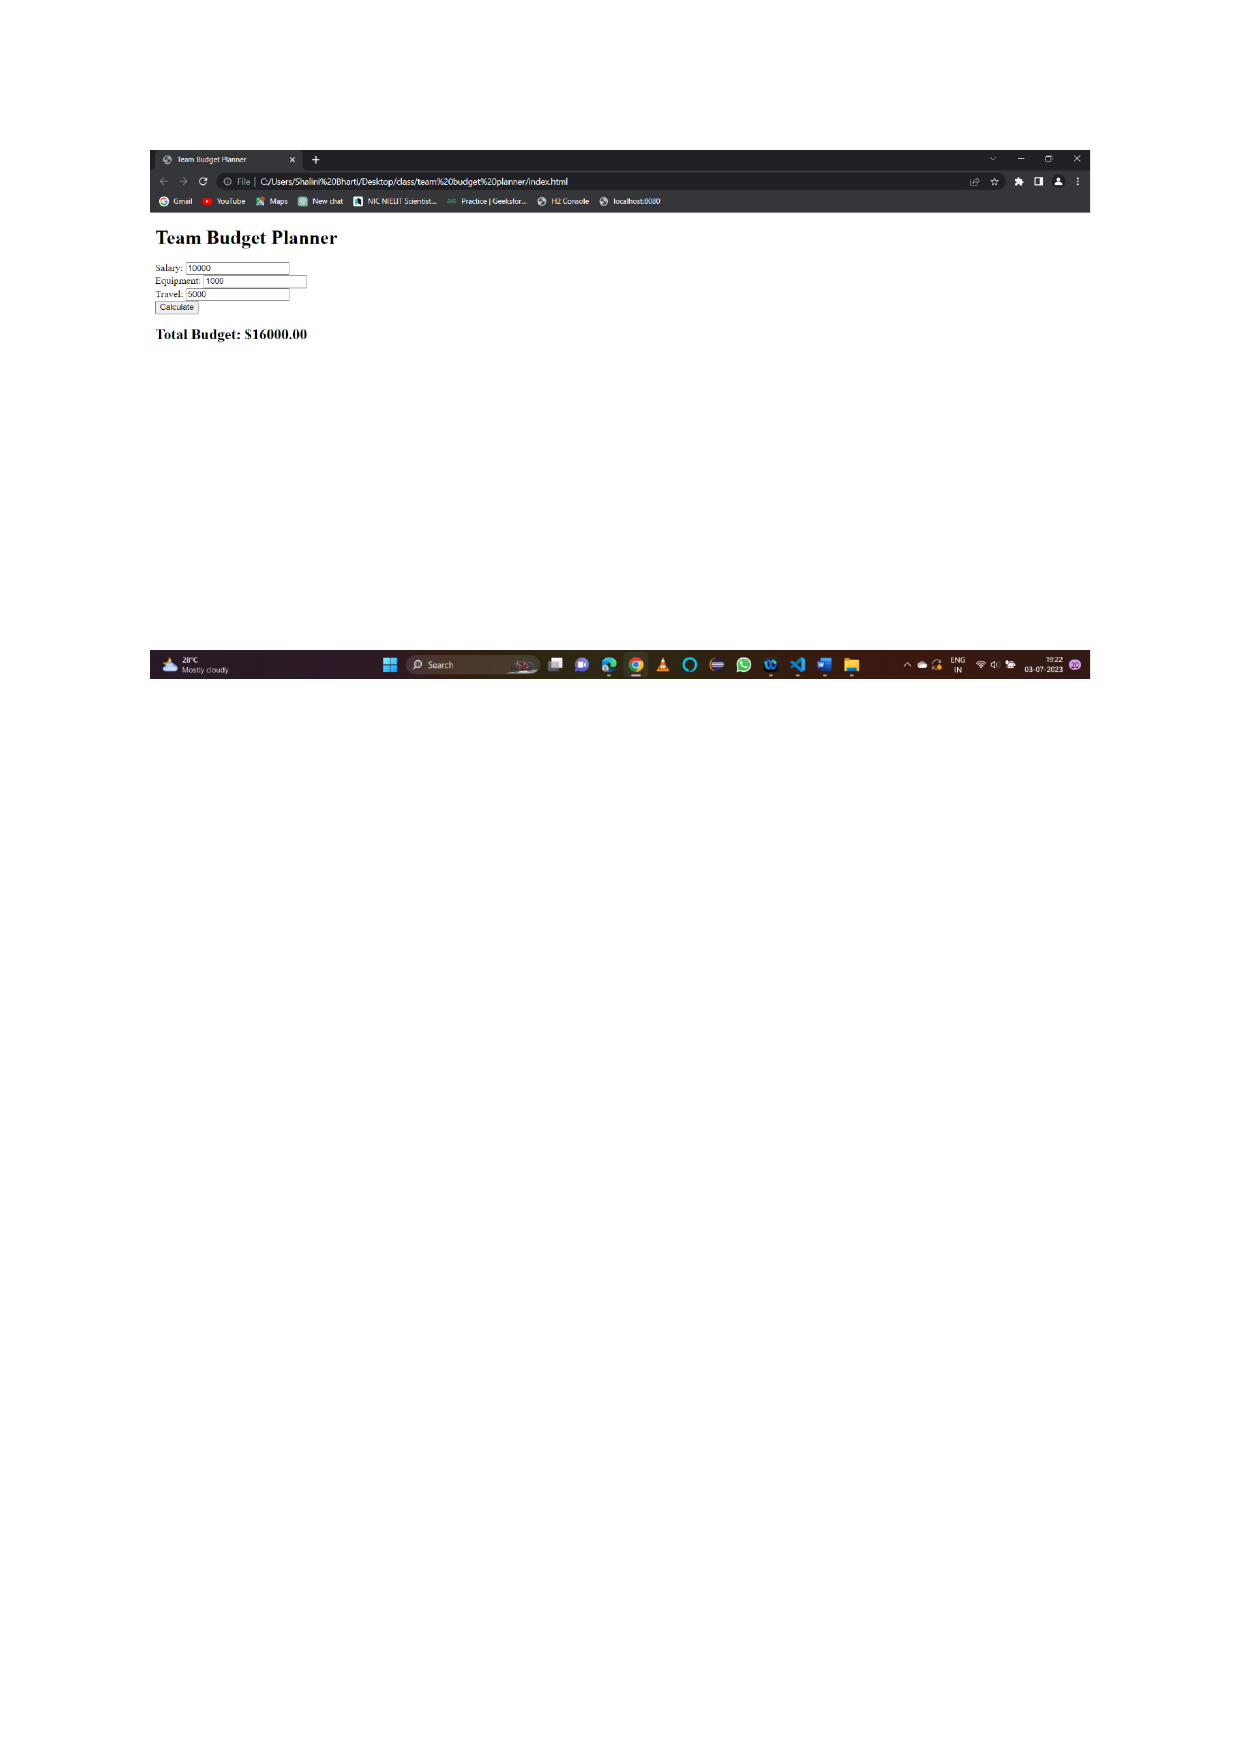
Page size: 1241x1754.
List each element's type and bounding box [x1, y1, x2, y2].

picture [150, 150, 1091, 679]
